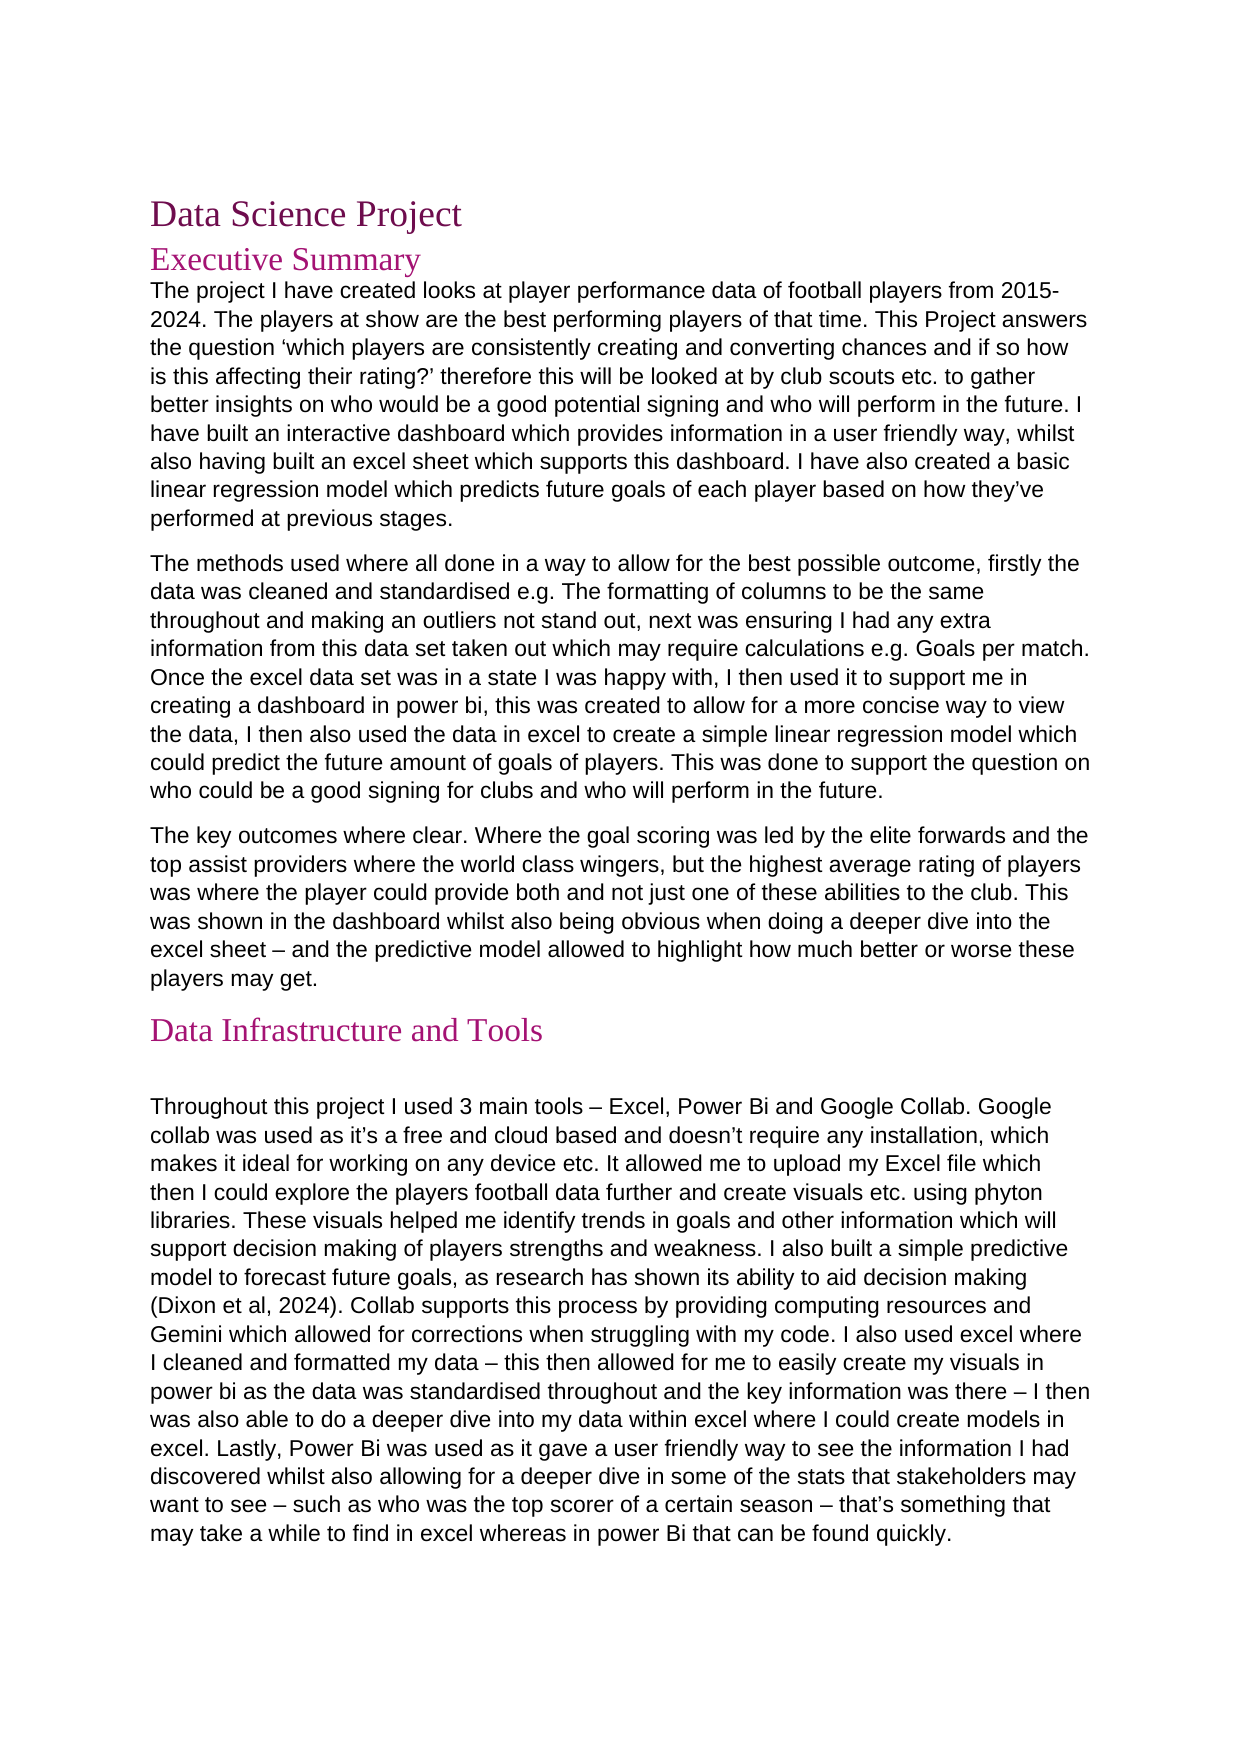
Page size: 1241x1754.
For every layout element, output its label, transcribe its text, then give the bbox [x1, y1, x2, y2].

subtitle Executive Summary [150, 239, 1090, 277]
subtitle Data Infrastructure and Tools [150, 1010, 1090, 1048]
text The project I have created looks at player performance data of football players from 2015-2024. The players at show are the best performing players of that time. This Project answers the question ‘which players are consistently creating and converting chances and if so how is this affecting their rating?’ therefore this will be looked at by club scouts etc. to gather better insights on who would be a good potential signing and who will perform in the future. I have built an interactive dashboard which provides information in a user friendly way, whilst also having built an excel sheet which supports this dashboard. I have also created a basic linear regression model which predicts future goals of each player based on how they’ve performed at previous stages. [150, 277, 1090, 531]
text Throughout this project I used 3 main tools – Excel, Power Bi and Google Collab. Google collab was used as it’s a free and cloud based and doesn’t require any installation, which makes it ideal for working on any device etc. It allowed me to upload my Excel file which then I could explore the players football data further and create visuals etc. using phyton libraries. These visuals helped me identify trends in goals and other information which will support decision making of players strengths and weakness. I also built a simple predictive model to forecast future goals, as research has shown its ability to aid decision making (Dixon et al, 2024). Collab supports this process by providing computing resources and Gemini which allowed for corrections when struggling with my code. I also used excel where I cleaned and formatted my data – this then allowed for me to easily create my visuals in power bi as the data was standardised throughout and the key information was there – I then was also able to do a deeper dive into my data within excel where I could create models in excel. Lastly, Power Bi was used as it gave a user friendly way to see the information I had discovered whilst also allowing for a deeper dive in some of the stats that stakeholders may want to see – such as who was the top scorer of a certain season – that’s something that may take a while to find in excel whereas in power Bi that can be found quickly. [150, 1093, 1090, 1546]
subtitle Data Science Project [150, 192, 1090, 235]
text The methods used where all done in a way to allow for the best possible outcome, firstly the data was cleaned and standardised e.g. The formatting of columns to be the same throughout and making an outliers not stand out, next was ensuring I had any extra information from this data set taken out which may require calculations e.g. Goals per match. Once the excel data set was in a state I was happy with, I then used it to support me in creating a dashboard in power bi, this was created to allow for a more concise way to view the data, I then also used the data in excel to create a simple linear regression model which could predict the future amount of goals of players. This was done to support the question on who could be a good signing for clubs and who will perform in the future. [150, 550, 1090, 804]
text The key outcomes where clear. Where the goal scoring was led by the elite forwards and the top assist providers where the world class wingers, but the highest average rating of players was where the player could provide both and not just one of these abilities to the club. This was shown in the dashboard whilst also being obvious when doing a deeper dive into the excel sheet – and the predictive model allowed to highlight how much better or worse these players may get. [150, 822, 1090, 991]
